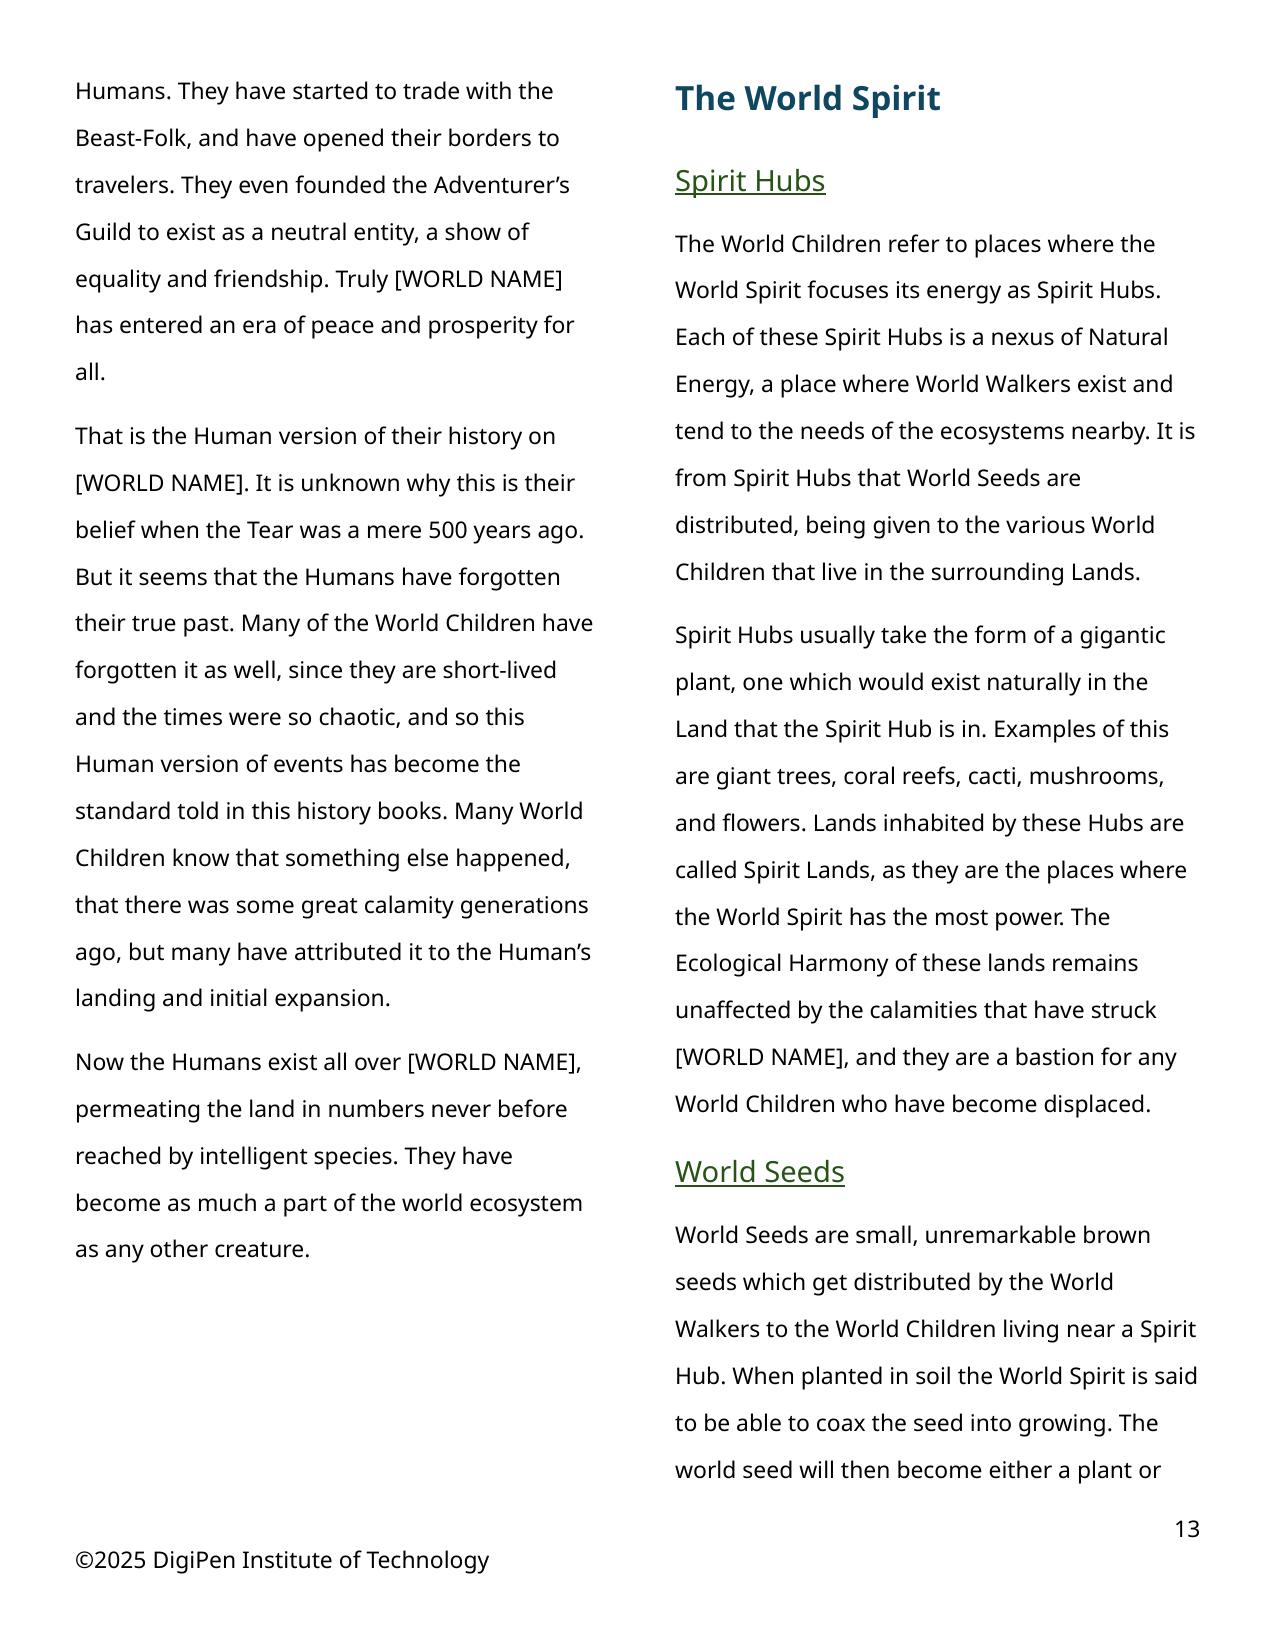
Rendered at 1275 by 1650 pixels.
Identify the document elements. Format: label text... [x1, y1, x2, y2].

text Now the Humans exist all over [WORLD NAME], permeating the land in numbers never before reached by intelligent species. They have become as much a part of the world ecosystem as any other creature. [75, 1046, 600, 1264]
text The World Children refer to places where the World Spirit focuses its energy as Spirit Hubs. Each of these Spirit Hubs is a nexus of Natural Energy, a place where World Walkers exist and tend to the needs of the ecosystems nearby. It is from Spirit Hubs that World Seeds are distributed, being given to the various World Children that live in the surrounding Lands. [675, 228, 1200, 587]
text Spirit Hubs usually take the form of a gigantic plant, one which would exist naturally in the Land that the Spirit Hub is in. Examples of this are giant trees, coral reefs, cacti, mushrooms, and flowers. Lands inhabited by these Hubs are called Spirit Lands, as they are the places where the World Spirit has the most power. The Ecological Harmony of these lands remains unaffected by the calamities that have struck [WORLD NAME], and they are a bastion for any World Children who have become displaced. [675, 619, 1200, 1119]
subtitle World Seeds [675, 1152, 1200, 1191]
text That is the Human version of their history on [WORLD NAME]. It is unknown why this is their belief when the Tear was a mere 500 years ago. But it seems that the Humans have forgotten their true past. Many of the World Children have forgotten it as well, since they are short-lived and the times were so chaotic, and so this Human version of events has become the standard told in this history books. Many World Children know that something else happened, that there was some great calamity generations ago, but many have attributed it to the Human’s landing and initial expansion. [75, 420, 600, 1013]
subtitle The World Spirit [675, 75, 1200, 120]
subtitle Spirit Hubs [675, 160, 1200, 199]
